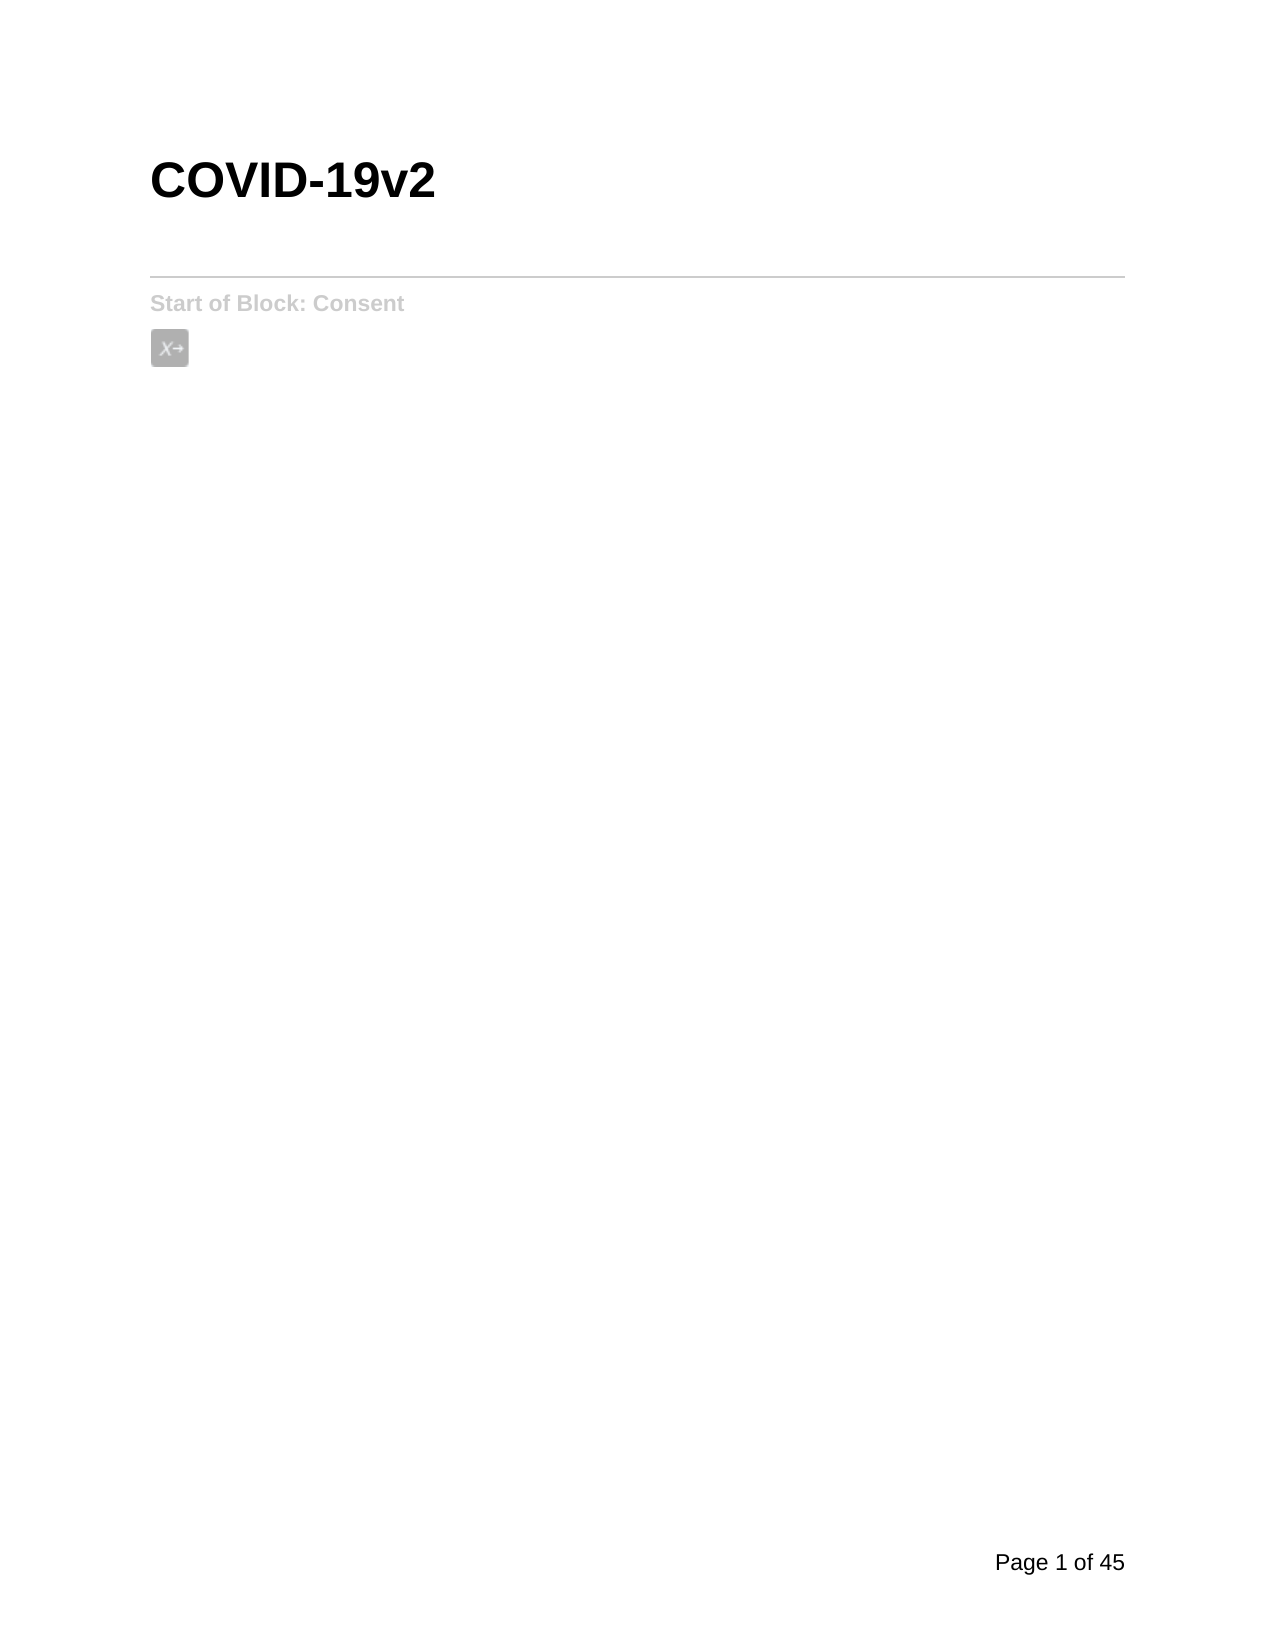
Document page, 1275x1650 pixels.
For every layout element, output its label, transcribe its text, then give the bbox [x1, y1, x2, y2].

picture [151, 329, 189, 367]
text COVID-19v2 [150, 150, 1125, 207]
text Start of Block: Consent [150, 290, 1125, 317]
